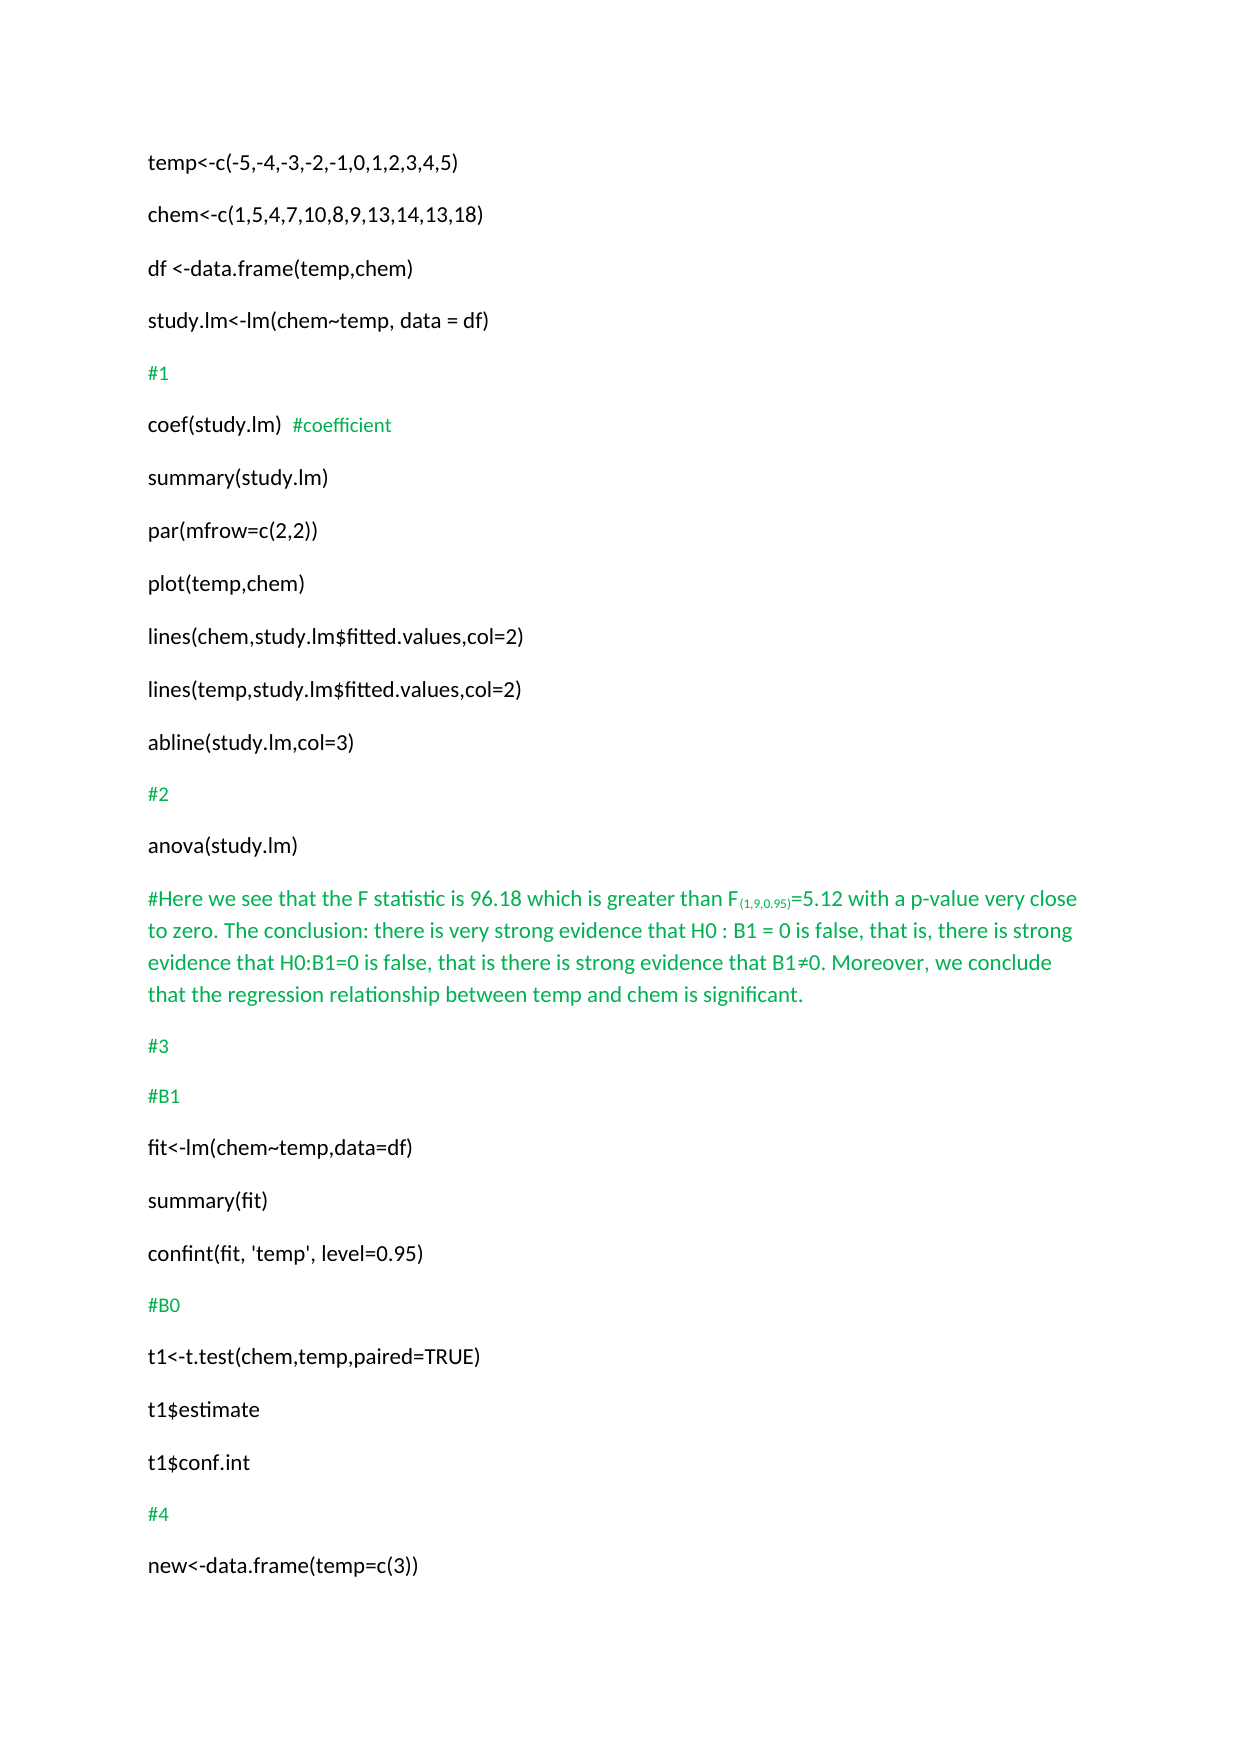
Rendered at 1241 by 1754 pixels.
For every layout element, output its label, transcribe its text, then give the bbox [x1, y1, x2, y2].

text new<-data.frame(temp=c(3)) [148, 1552, 1093, 1579]
text t1$estimate [148, 1396, 1093, 1423]
text anova(study.lm) [148, 831, 1093, 859]
text t1<-t.test(chem,temp,paired=TRUE) [148, 1342, 1093, 1371]
text confint(fit, 'temp', level=0.95) [148, 1239, 1093, 1267]
text chem<-c(1,5,4,7,10,8,9,13,14,13,18) [148, 201, 1093, 229]
text df <-data.frame(temp,chem) [148, 254, 1093, 282]
text par(mfrow=c(2,2)) [148, 516, 1093, 544]
text #3 [148, 1033, 1093, 1059]
text #1 [148, 360, 1093, 385]
text plot(temp,chem) [148, 569, 1093, 597]
text #B0 [148, 1292, 1093, 1318]
text abline(study.lm,col=3) [148, 728, 1093, 756]
text t1$conf.int [148, 1448, 1093, 1477]
text #2 [148, 781, 1093, 806]
text fit<-lm(chem~temp,data=df) [148, 1133, 1093, 1161]
text study.lm<-lm(chem~temp, data = df) [148, 307, 1093, 335]
text summary(study.lm) [148, 463, 1093, 491]
text #Here we see that the F statistic is 96.18 which is greater than F(1,9,0.95)=5.12 with a p-value very close to zero. The conclusion: there is very strong evidence that H0 : B1 = 0 is false, that is, there is strong evidence that H0:B1=0 is false, that is there is strong evidence that B1≠0. Moreover, we conclude that the regression relationship between temp and chem is significant. [148, 884, 1093, 1008]
text #B1 [148, 1083, 1093, 1109]
text lines(chem,study.lm$fitted.values,col=2) [148, 622, 1093, 650]
text lines(temp,study.lm$fitted.values,col=2) [148, 675, 1093, 703]
text temp<-c(-5,-4,-3,-2,-1,0,1,2,3,4,5) [148, 148, 1093, 176]
text coef(study.lm) #coefficient [148, 410, 1093, 438]
text #4 [148, 1502, 1093, 1527]
text summary(fit) [148, 1186, 1093, 1214]
